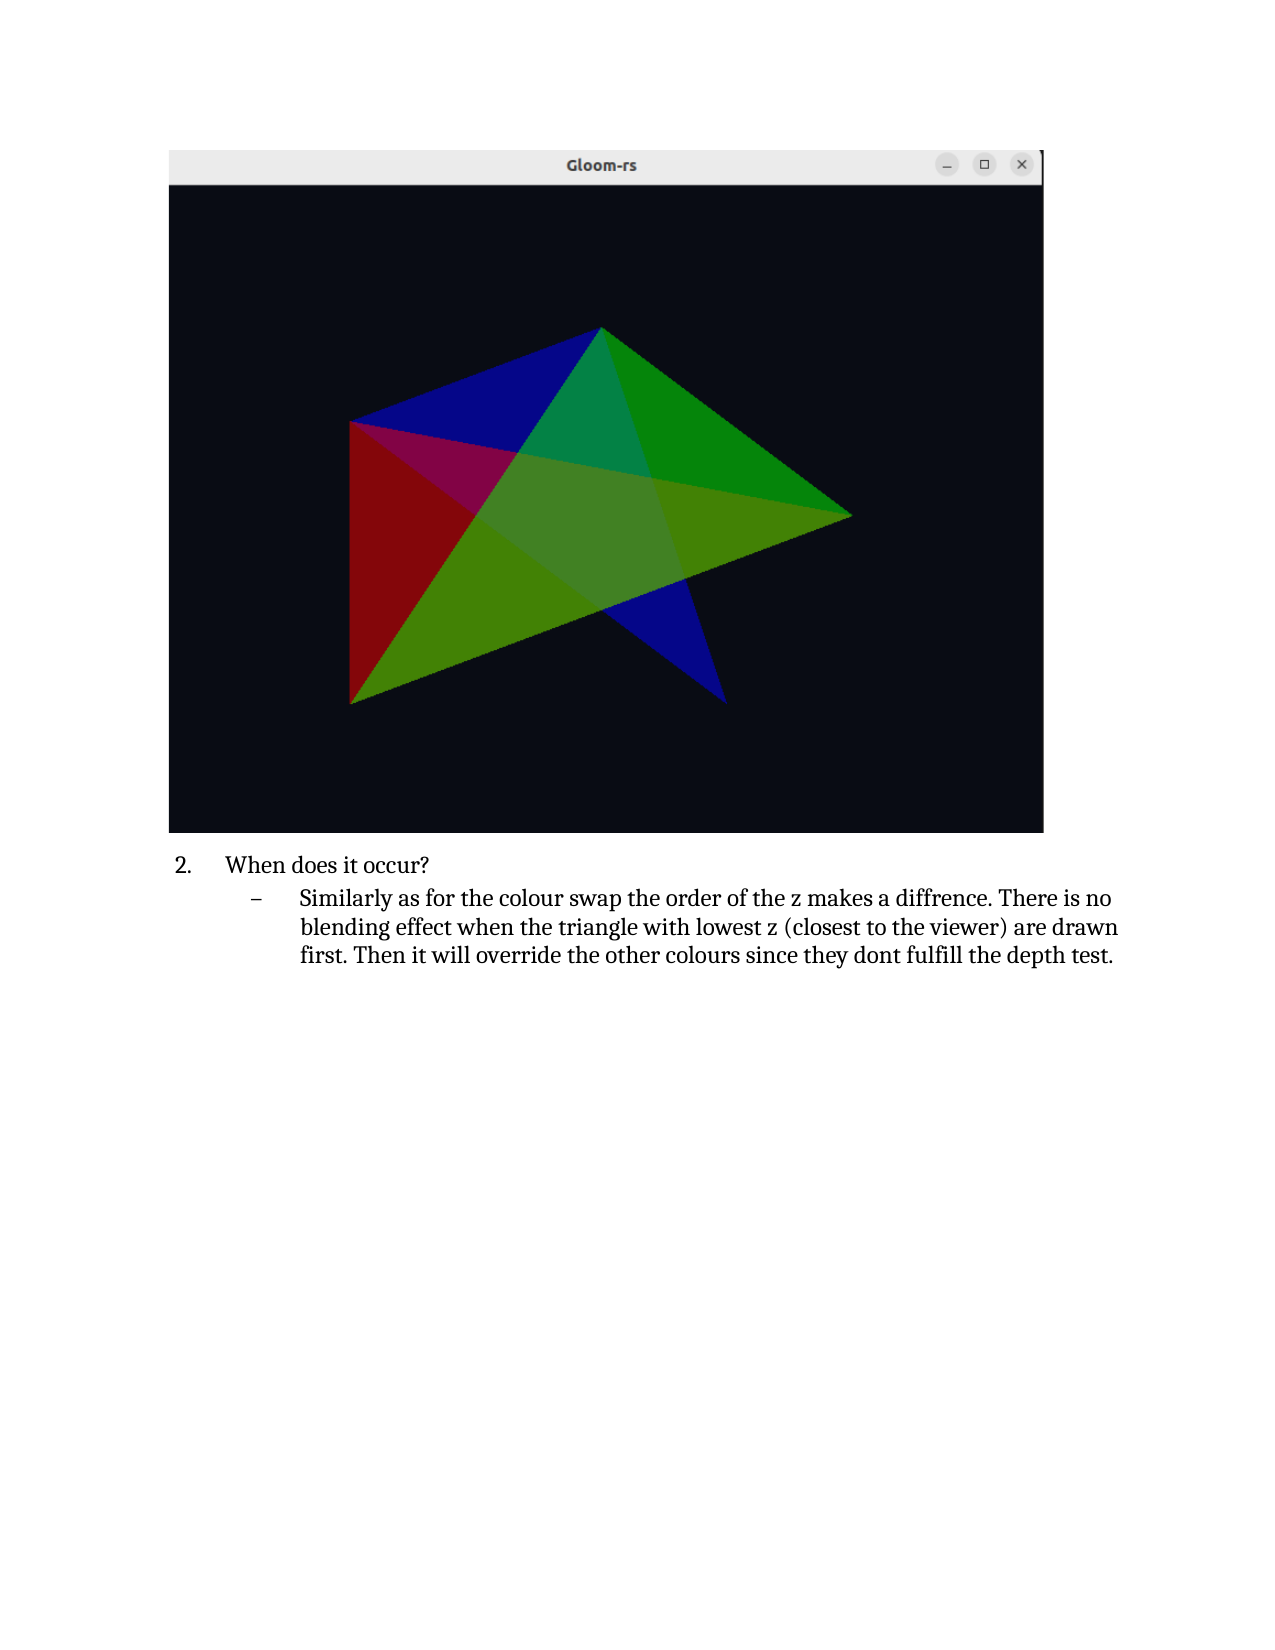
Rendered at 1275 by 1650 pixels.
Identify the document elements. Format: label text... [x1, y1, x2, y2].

picture [168, 150, 1044, 833]
list Similarly as for the colour swap the order of the z makes a diffrence. There is no blending effect when the triangle with lowest z (closest to the viewer) are drawn first. Then it will override the other colours since they dont fulfill the depth test. This is where the depth buffer is used. [250, 884, 1125, 970]
list When does it occur? [175, 851, 1125, 880]
